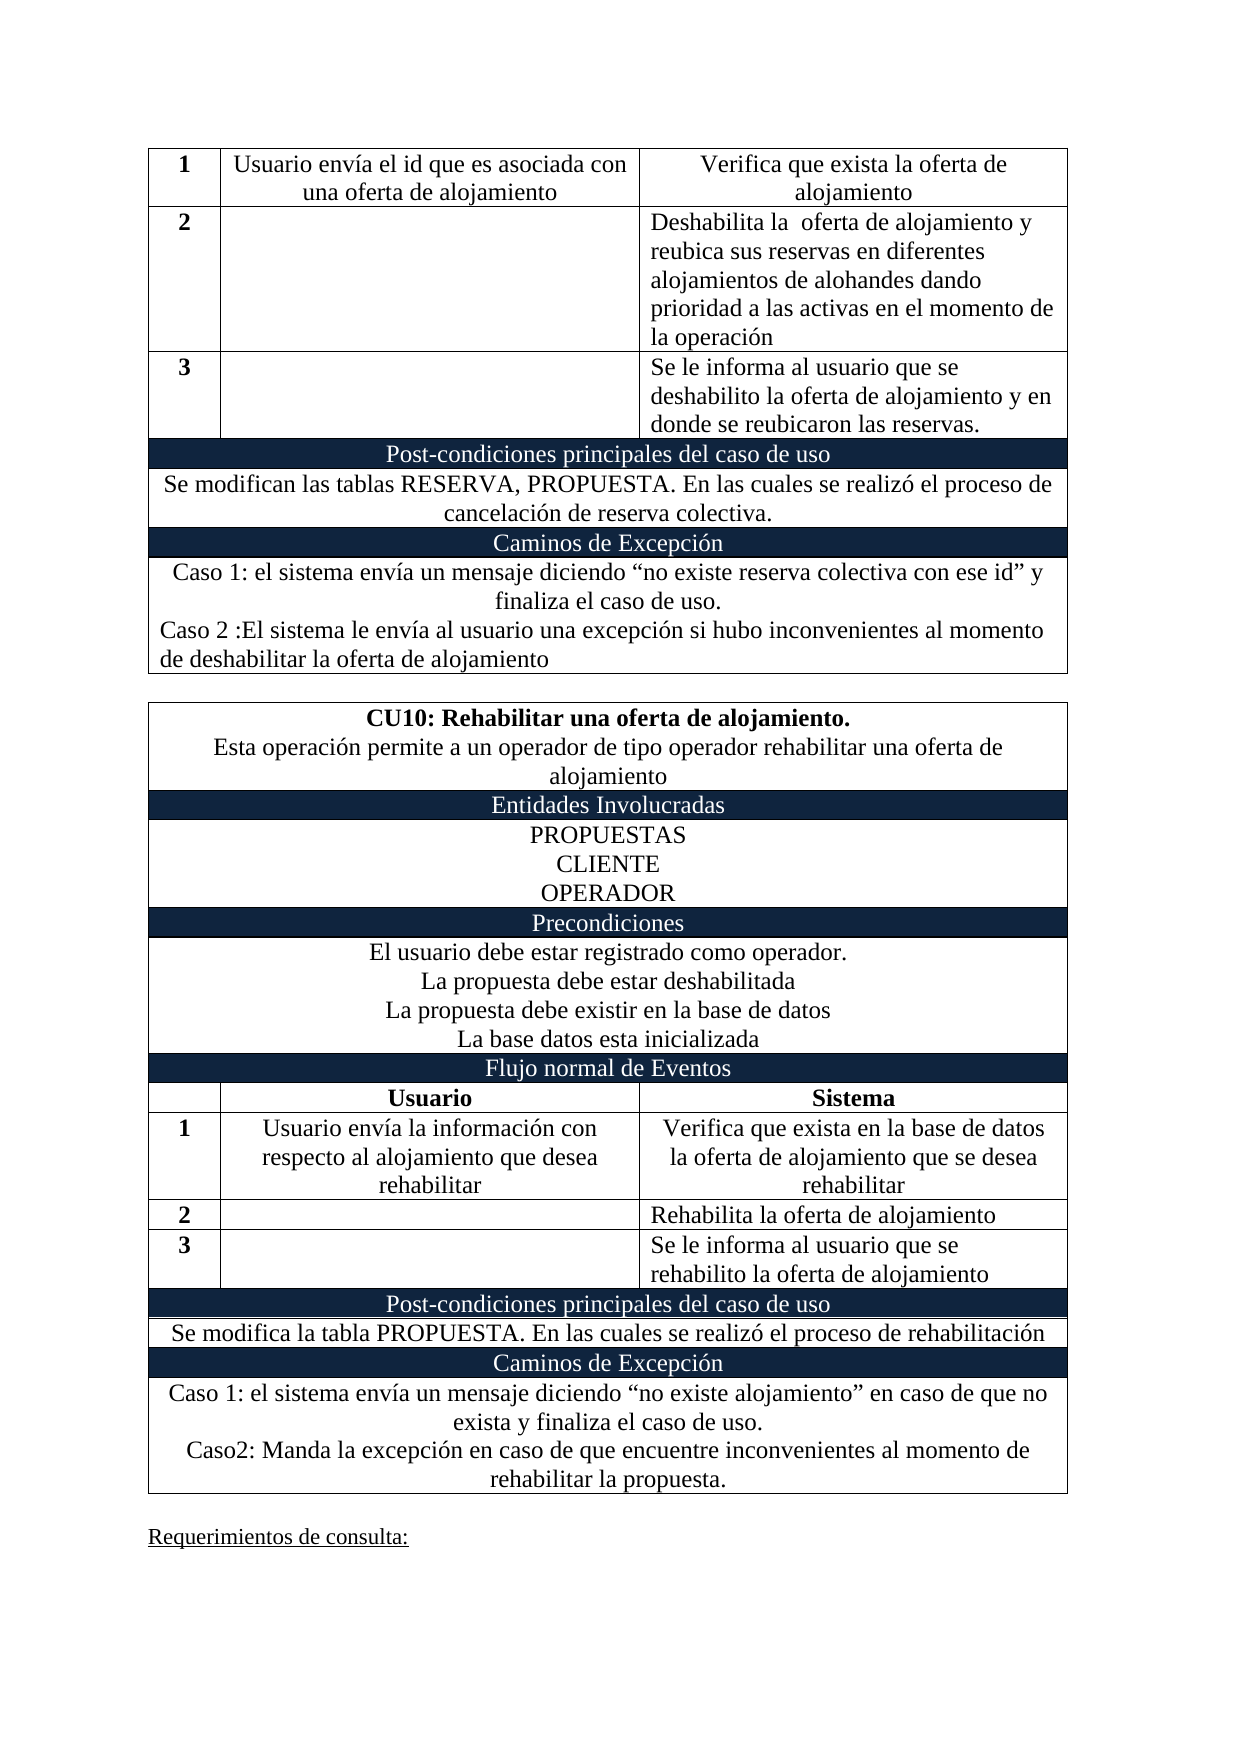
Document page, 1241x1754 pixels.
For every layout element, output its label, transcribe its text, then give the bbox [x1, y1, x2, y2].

table_cell Verifica que exista la oferta de alojamiento [640, 149, 1067, 206]
table_cell Caso 1: el sistema envía un mensaje diciendo “no existe alojamiento” en caso de que no exista y finaliza el caso de uso. Caso2: Manda la excepción en caso de que encuentre inconvenientes al momento de rehabilitar la propuesta. [149, 1378, 1067, 1493]
text Requerimientos de consulta: [148, 1523, 1092, 1549]
table_cell Usuario envía la información con respecto al alojamiento que desea rehabilitar [221, 1113, 639, 1199]
table_cell Usuario [221, 1083, 639, 1112]
table_cell Se le informa al usuario que se rehabilito la oferta de alojamiento [640, 1230, 1067, 1288]
table_header CU10: Rehabilitar una oferta de alojamiento. Esta operación permite a un operador de tipo operador rehabilitar una oferta de alojamiento [149, 703, 1067, 789]
table_cell Deshabilita la oferta de alojamiento y reubica sus reservas en diferentes alojamientos de alohandes dando prioridad a las activas en el momento de la operación [640, 207, 1067, 351]
table_cell 3 [149, 352, 220, 438]
table_cell Usuario envía el id que es asociada con una oferta de alojamiento [221, 149, 639, 206]
table_cell Verifica que exista en la base de datos la oferta de alojamiento que se desea rehabilitar [640, 1113, 1067, 1199]
table_cell [221, 352, 639, 438]
table_cell Se modifican las tablas RESERVA, PROPUESTA. En las cuales se realizó el proceso de cancelación de reserva colectiva. [149, 469, 1067, 527]
table_cell Sistema [640, 1083, 1067, 1112]
table_cell Caminos de Excepción [149, 528, 1067, 556]
table_cell 2 [149, 207, 220, 351]
table_cell [221, 1200, 639, 1229]
table_cell Post-condiciones principales del caso de uso [149, 439, 1067, 468]
table_cell 1 [149, 1113, 220, 1199]
table_cell Se le informa al usuario que se deshabilito la oferta de alojamiento y en donde se reubicaron las reservas. [640, 352, 1067, 438]
table_cell Entidades Involucradas [149, 791, 1067, 819]
table_cell 1 [149, 149, 220, 206]
table_cell Rehabilita la oferta de alojamiento [640, 1200, 1067, 1229]
table_cell El usuario debe estar registrado como operador. La propuesta debe estar deshabilitada La propuesta debe existir en la base de datos La base datos esta inicializada [149, 938, 1067, 1052]
table_cell [221, 207, 639, 351]
table_cell [221, 1230, 639, 1288]
table_cell 2 [149, 1200, 220, 1229]
table_cell Caminos de Excepción [149, 1348, 1067, 1377]
table_cell 3 [149, 1230, 220, 1288]
table_cell Precondiciones [149, 908, 1067, 936]
table_cell PROPUESTAS CLIENTE OPERADOR [149, 820, 1067, 907]
table_cell Flujo normal de Eventos [149, 1054, 1067, 1082]
table_cell [149, 1083, 220, 1112]
table_cell Caso 1: el sistema envía un mensaje diciendo “no existe reserva colectiva con ese id” y finaliza el caso de uso. Caso 2 :El sistema le envía al usuario una excepción si hubo inconvenientes al momento de deshabilitar la oferta de alojamiento [149, 558, 1067, 672]
table_cell Post-condiciones principales del caso de uso [149, 1289, 1067, 1317]
table_cell Se modifica la tabla PROPUESTA. En las cuales se realizó el proceso de rehabilitación [149, 1319, 1067, 1347]
